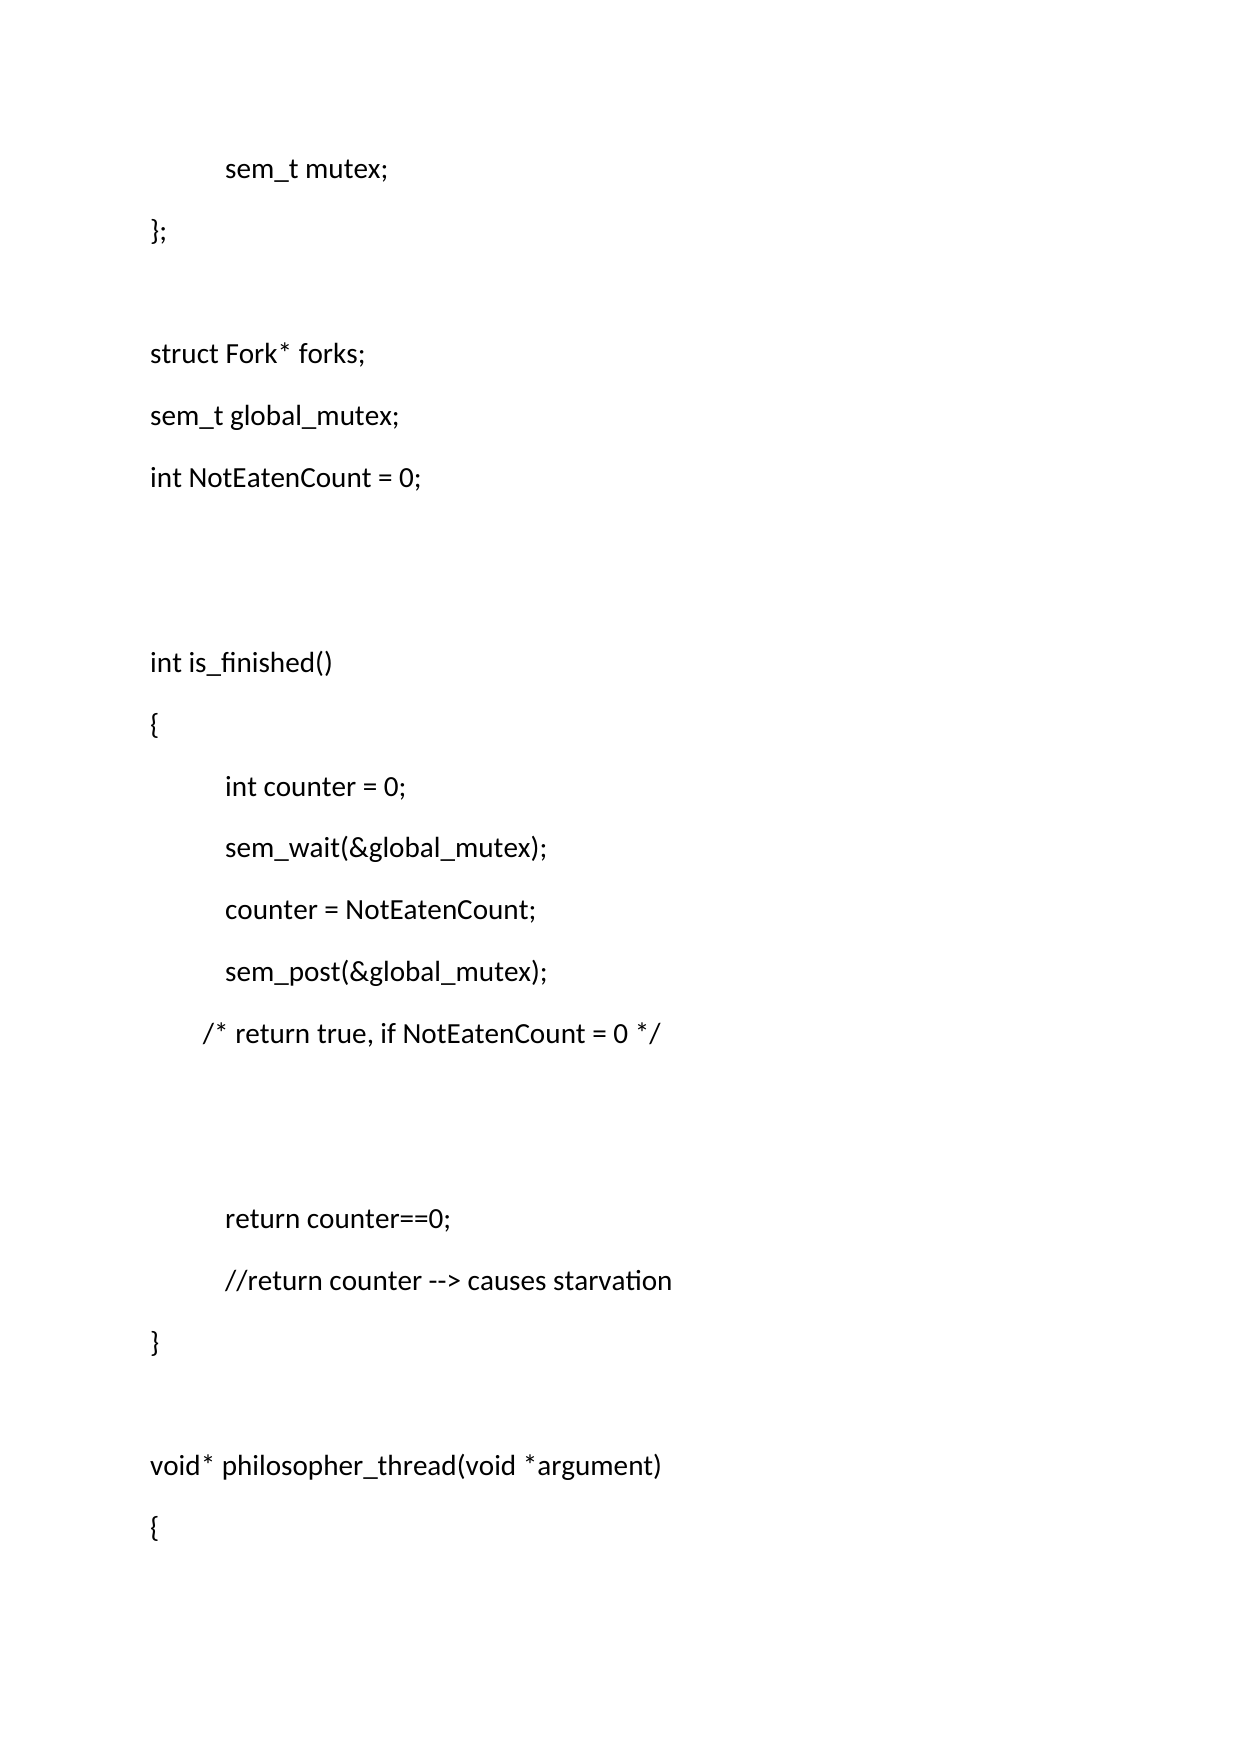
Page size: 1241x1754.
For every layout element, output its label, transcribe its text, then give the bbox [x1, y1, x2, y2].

text sem_post(&global_mutex); [150, 953, 1090, 989]
text counter = NotEatenCount; [150, 891, 1090, 927]
text sem_t mutex; [150, 150, 1090, 186]
text int is_finished() [150, 644, 1090, 680]
text sem_t global_mutex; [150, 397, 1090, 433]
text }; [150, 212, 1090, 247]
text //return counter --> causes starvation [150, 1262, 1090, 1297]
text int NotEatenCount = 0; [150, 459, 1090, 494]
text } [150, 1324, 1090, 1359]
text { [150, 1509, 1090, 1544]
text return counter==0; [150, 1200, 1090, 1236]
text /* return true, if NotEatenCount = 0 */ [150, 1015, 1090, 1050]
text void* philosopher_thread(void *argument) [150, 1447, 1090, 1483]
text { [150, 706, 1090, 742]
text int counter = 0; [150, 768, 1090, 803]
text struct Fork* forks; [150, 335, 1090, 371]
text sem_wait(&global_mutex); [150, 829, 1090, 865]
